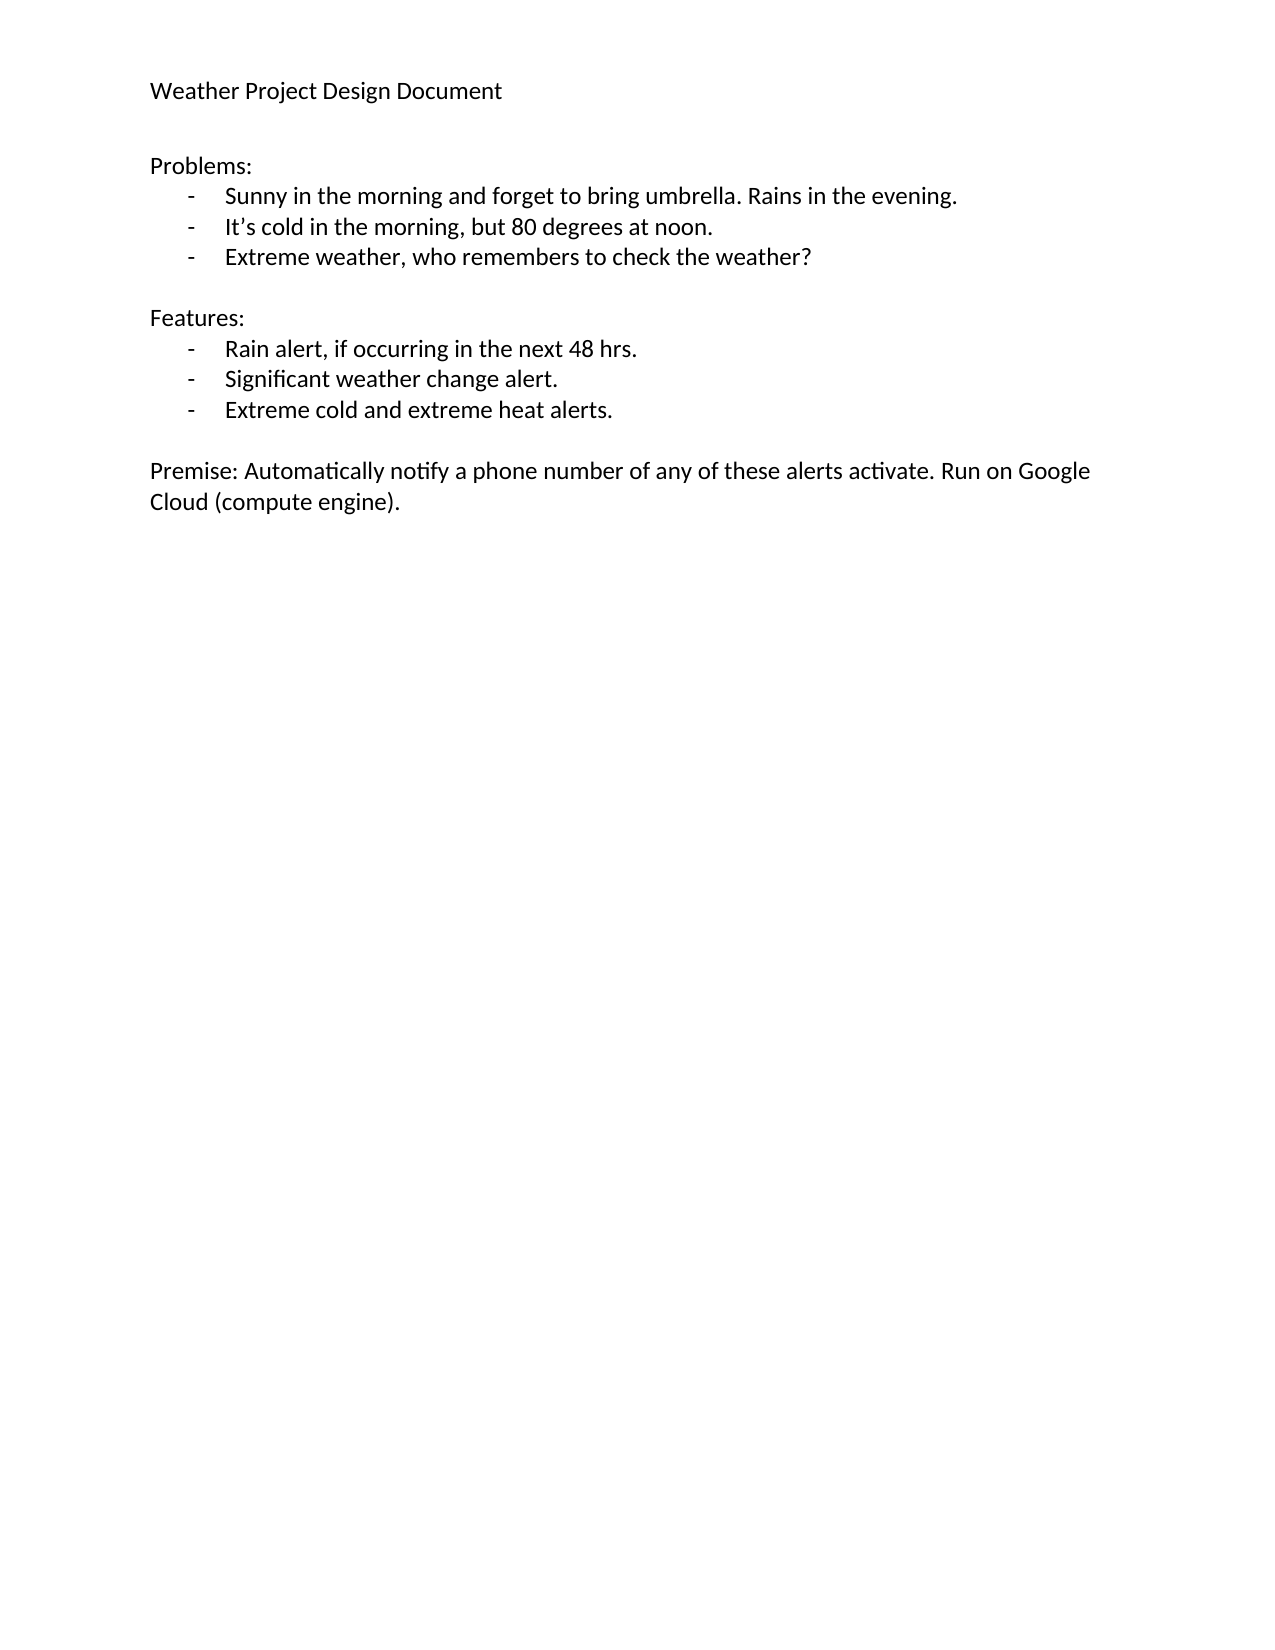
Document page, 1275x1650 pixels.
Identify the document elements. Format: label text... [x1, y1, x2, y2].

text Features: [150, 303, 1125, 333]
list Sunny in the morning and forget to bring umbrella. Rains in the evening. [187, 181, 1125, 211]
list Extreme weather, who remembers to check the weather? [187, 242, 1125, 272]
list Rain alert, if occurring in the next 48 hrs. [187, 333, 1125, 364]
list Significant weather change alert. [187, 364, 1125, 394]
text Problems: [150, 150, 1125, 181]
text Premise: Automatically notify a phone number of any of these alerts activate. Run on Google Cloud (compute engine). [150, 455, 1125, 516]
list Extreme cold and extreme heat alerts. [187, 394, 1125, 425]
list It’s cold in the morning, but 80 degrees at noon. [187, 211, 1125, 242]
